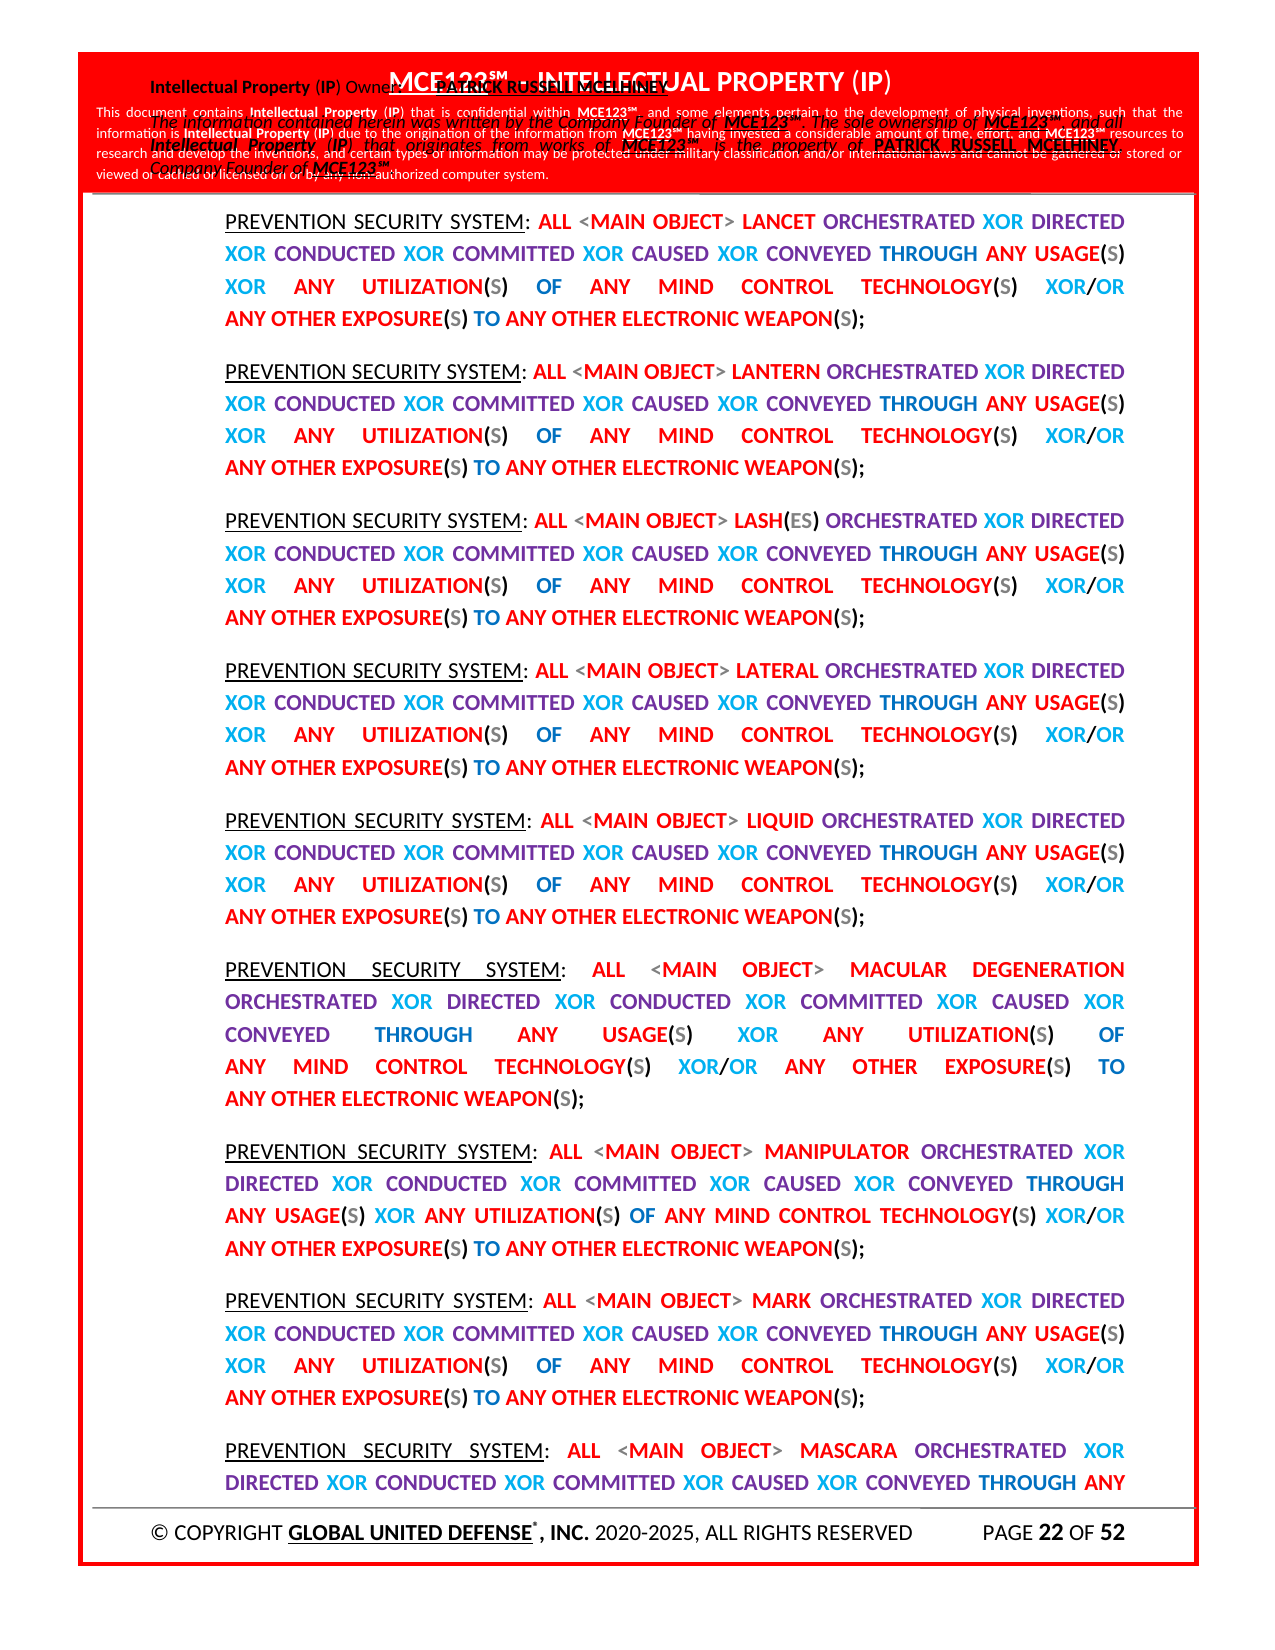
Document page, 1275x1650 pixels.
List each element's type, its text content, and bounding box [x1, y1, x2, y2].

text PREVENTION SECURITY SYSTEM: ALL <MAIN OBJECT> LANTERN ORCHESTRATED XOR DIRECTED XOR CONDUCTED XOR COMMITTED XOR CAUSED XOR CONVEYED THROUGH ANY USAGE(S) XOR ANY UTILIZATION(S) OF ANY MIND CONTROL TECHNOLOGY(S) XOR/OR ANY OTHER EXPOSURE(S) TO ANY OTHER ELECTRONIC WEAPON(S); [225, 357, 1125, 482]
text PREVENTION SECURITY SYSTEM: ALL <MAIN OBJECT> LIQUID ORCHESTRATED XOR DIRECTED XOR CONDUCTED XOR COMMITTED XOR CAUSED XOR CONVEYED THROUGH ANY USAGE(S) XOR ANY UTILIZATION(S) OF ANY MIND CONTROL TECHNOLOGY(S) XOR/OR ANY OTHER EXPOSURE(S) TO ANY OTHER ELECTRONIC WEAPON(S); [225, 806, 1125, 930]
text PREVENTION SECURITY SYSTEM: ALL <MAIN OBJECT> LASH(ES) ORCHESTRATED XOR DIRECTED XOR CONDUCTED XOR COMMITTED XOR CAUSED XOR CONVEYED THROUGH ANY USAGE(S) XOR ANY UTILIZATION(S) OF ANY MIND CONTROL TECHNOLOGY(S) XOR/OR ANY OTHER EXPOSURE(S) TO ANY OTHER ELECTRONIC WEAPON(S); [225, 507, 1125, 631]
text PREVENTION SECURITY SYSTEM: ALL <MAIN OBJECT> LATERAL ORCHESTRATED XOR DIRECTED XOR CONDUCTED XOR COMMITTED XOR CAUSED XOR CONVEYED THROUGH ANY USAGE(S) XOR ANY UTILIZATION(S) OF ANY MIND CONTROL TECHNOLOGY(S) XOR/OR ANY OTHER EXPOSURE(S) TO ANY OTHER ELECTRONIC WEAPON(S); [225, 656, 1125, 781]
text PREVENTION SECURITY SYSTEM: ALL <MAIN OBJECT> MARK ORCHESTRATED XOR DIRECTED XOR CONDUCTED XOR COMMITTED XOR CAUSED XOR CONVEYED THROUGH ANY USAGE(S) XOR ANY UTILIZATION(S) OF ANY MIND CONTROL TECHNOLOGY(S) XOR/OR ANY OTHER EXPOSURE(S) TO ANY OTHER ELECTRONIC WEAPON(S); [225, 1287, 1125, 1411]
text PREVENTION SECURITY SYSTEM: ALL <MAIN OBJECT> LANCET ORCHESTRATED XOR DIRECTED XOR CONDUCTED XOR COMMITTED XOR CAUSED XOR CONVEYED THROUGH ANY USAGE(S) XOR ANY UTILIZATION(S) OF ANY MIND CONTROL TECHNOLOGY(S) XOR/OR ANY OTHER EXPOSURE(S) TO ANY OTHER ELECTRONIC WEAPON(S); [225, 207, 1125, 332]
text PREVENTION SECURITY SYSTEM: ALL <MAIN OBJECT> MANIPULATOR ORCHESTRATED XOR DIRECTED XOR CONDUCTED XOR COMMITTED XOR CAUSED XOR CONVEYED THROUGH ANY USAGE(S) XOR ANY UTILIZATION(S) OF ANY MIND CONTROL TECHNOLOGY(S) XOR/OR ANY OTHER EXPOSURE(S) TO ANY OTHER ELECTRONIC WEAPON(S); [225, 1137, 1125, 1262]
text PREVENTION SECURITY SYSTEM: ALL <MAIN OBJECT> MACULAR DEGENERATION ORCHESTRATED XOR DIRECTED XOR CONDUCTED XOR COMMITTED XOR CAUSED XOR CONVEYED THROUGH ANY USAGE(S) XOR ANY UTILIZATION(S) OF ANY MIND CONTROL TECHNOLOGY(S) XOR/OR ANY OTHER EXPOSURE(S) TO ANY OTHER ELECTRONIC WEAPON(S); [225, 955, 1125, 1112]
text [225, 1436, 1125, 1496]
